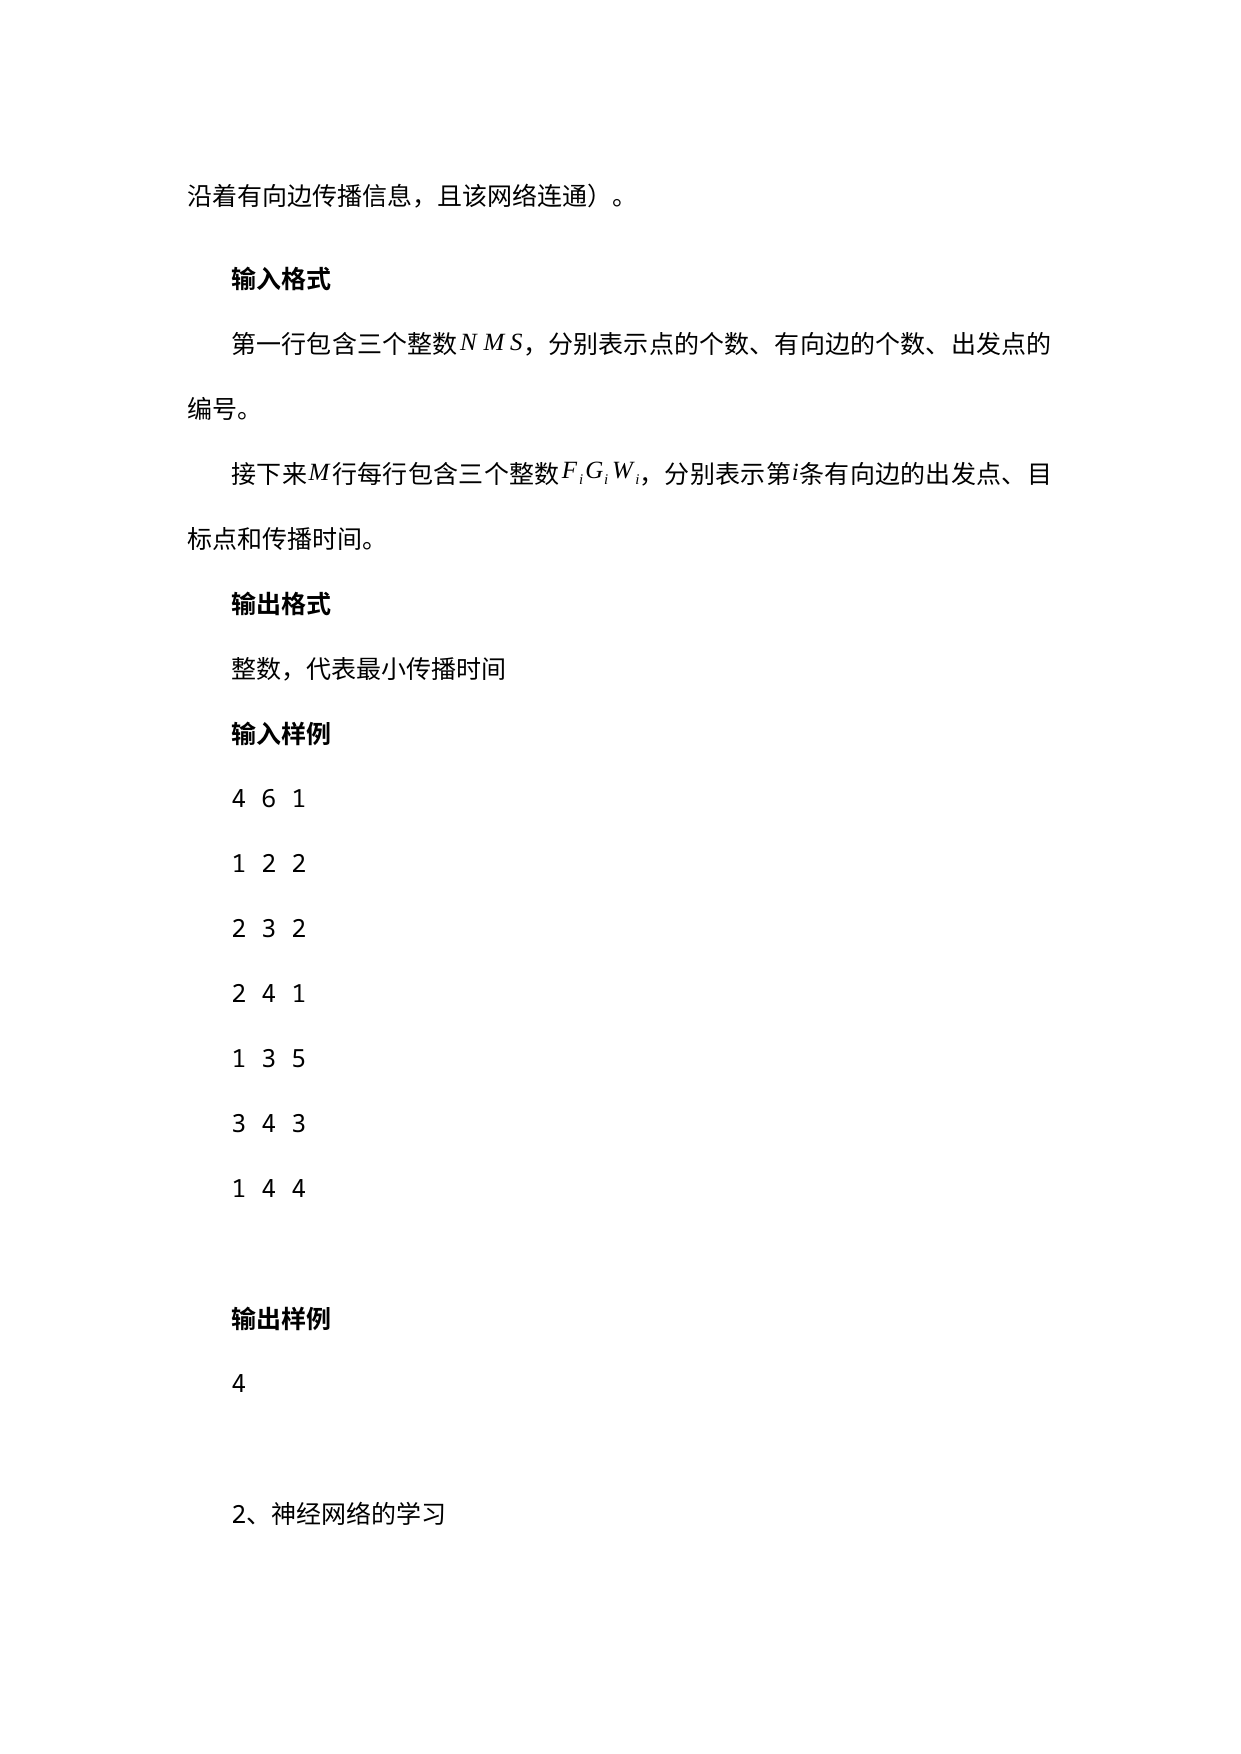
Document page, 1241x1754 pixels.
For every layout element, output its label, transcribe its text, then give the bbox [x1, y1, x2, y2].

text 3 4 3 [187, 1090, 1053, 1155]
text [187, 162, 1053, 227]
text 2 4 1 [187, 960, 1053, 1025]
text 4 [187, 1350, 1053, 1415]
text 1 3 5 [187, 1025, 1053, 1090]
text 1 4 4 [187, 1155, 1053, 1220]
text 接下来行每行包含三个整数，分别表示第条有向边的出发点、目标点和传播时间。 [187, 440, 1053, 570]
text 2、神经网络的学习 [187, 1480, 1053, 1545]
text 输出样例 [187, 1285, 1053, 1350]
text 4 6 1 [187, 765, 1053, 830]
text 输出格式 [187, 570, 1053, 635]
text 2 3 2 [187, 895, 1053, 960]
text 1 2 2 [187, 830, 1053, 895]
text 输入样例 [187, 700, 1053, 765]
text 第一行包含三个整数，分别表示点的个数、有向边的个数、出发点的编号。 [187, 310, 1053, 440]
text 输入格式 [187, 245, 1053, 310]
text 整数，代表最小传播时间 [187, 635, 1053, 700]
